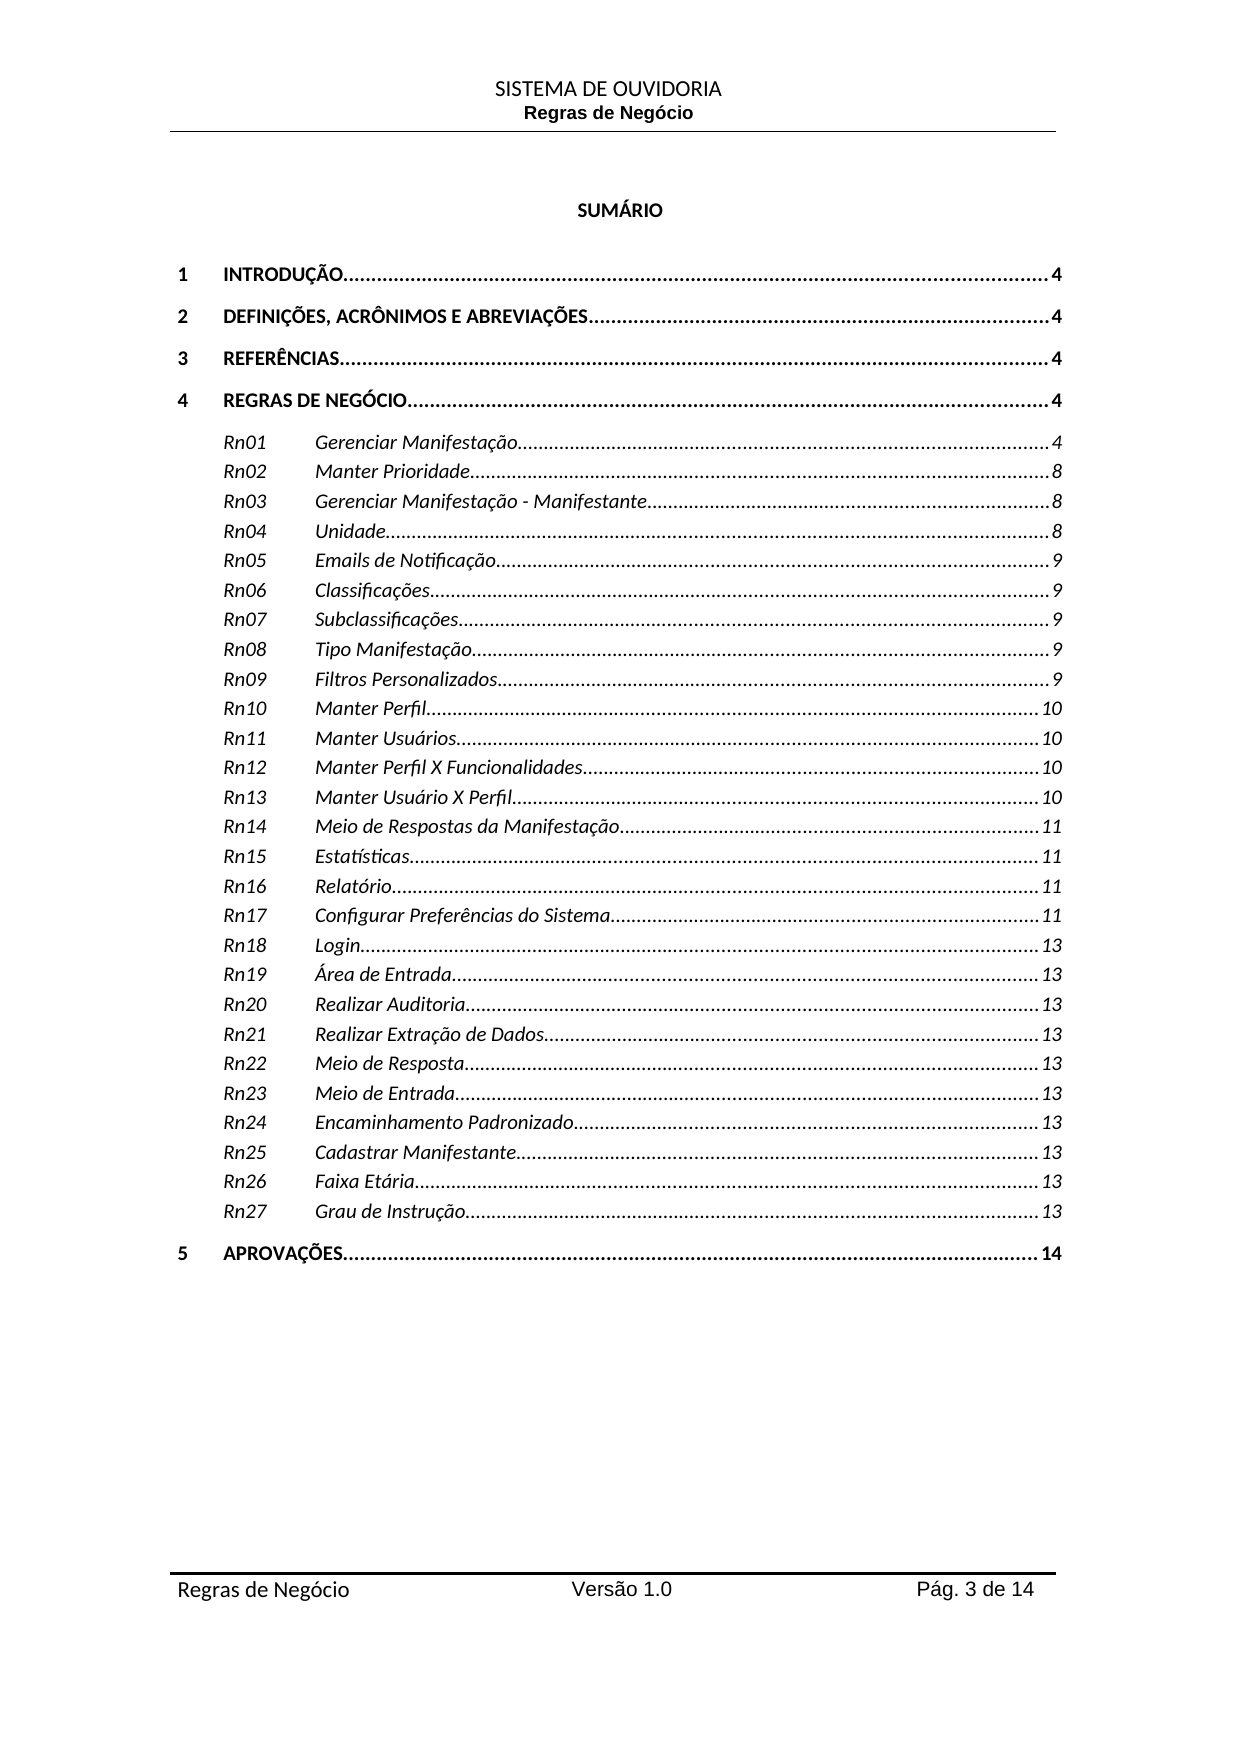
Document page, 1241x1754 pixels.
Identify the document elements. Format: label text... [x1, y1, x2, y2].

text Rn05 Emails de Notificação 9 [223, 547, 1063, 573]
text Rn15 Estatísticas 11 [223, 843, 1063, 869]
text Rn24 Encaminhamento Padronizado 13 [223, 1109, 1063, 1135]
text Rn17 Configurar Preferências do Sistema 11 [223, 902, 1063, 928]
text Rn02 Manter Prioridade 8 [223, 459, 1063, 484]
text Rn16 Relatório 11 [223, 873, 1063, 898]
text Rn25 Cadastrar Manifestante 13 [223, 1139, 1063, 1164]
text Rn26 Faixa Etária 13 [223, 1169, 1063, 1194]
text Rn18 Login 13 [223, 932, 1063, 957]
text Rn09 Filtros Personalizados 9 [223, 666, 1063, 691]
text Rn22 Meio de Resposta 13 [223, 1050, 1063, 1076]
text Rn13 Manter Usuário X Perfil 10 [223, 784, 1063, 809]
text 1 INTRODUÇÃO 4 [177, 261, 1063, 286]
text Rn19 Área de Entrada 13 [223, 962, 1063, 987]
text 5 Aprovações 14 [177, 1240, 1063, 1266]
text Rn27 Grau de Instrução 13 [223, 1198, 1063, 1224]
text 4 Regras de Negócio 4 [177, 387, 1063, 412]
text Rn12 Manter Perfil X Funcionalidades 10 [223, 754, 1063, 780]
text Rn07 Subclassificações 9 [223, 607, 1063, 632]
text Rn06 Classificações 9 [223, 577, 1063, 602]
text Rn08 Tipo Manifestação 9 [223, 636, 1063, 662]
text Rn14 Meio de Respostas da Manifestação 11 [223, 814, 1063, 839]
text 3 Referências 4 [177, 345, 1063, 370]
text Rn04 Unidade 8 [223, 518, 1063, 543]
text Rn20 Realizar Auditoria 13 [223, 991, 1063, 1017]
text Rn01 Gerenciar Manifestação 4 [223, 429, 1063, 454]
text Rn10 Manter Perfil 10 [223, 695, 1063, 721]
text Rn11 Manter Usuários 10 [223, 725, 1063, 750]
text Rn21 Realizar Extração de Dados 13 [223, 1021, 1063, 1046]
text 2 Definições, Acrônimos e Abreviações 4 [177, 303, 1063, 328]
title Sumário [177, 198, 1063, 223]
text Rn23 Meio de Entrada 13 [223, 1080, 1063, 1105]
text Rn03 Gerenciar Manifestação - Manifestante 8 [223, 488, 1063, 514]
